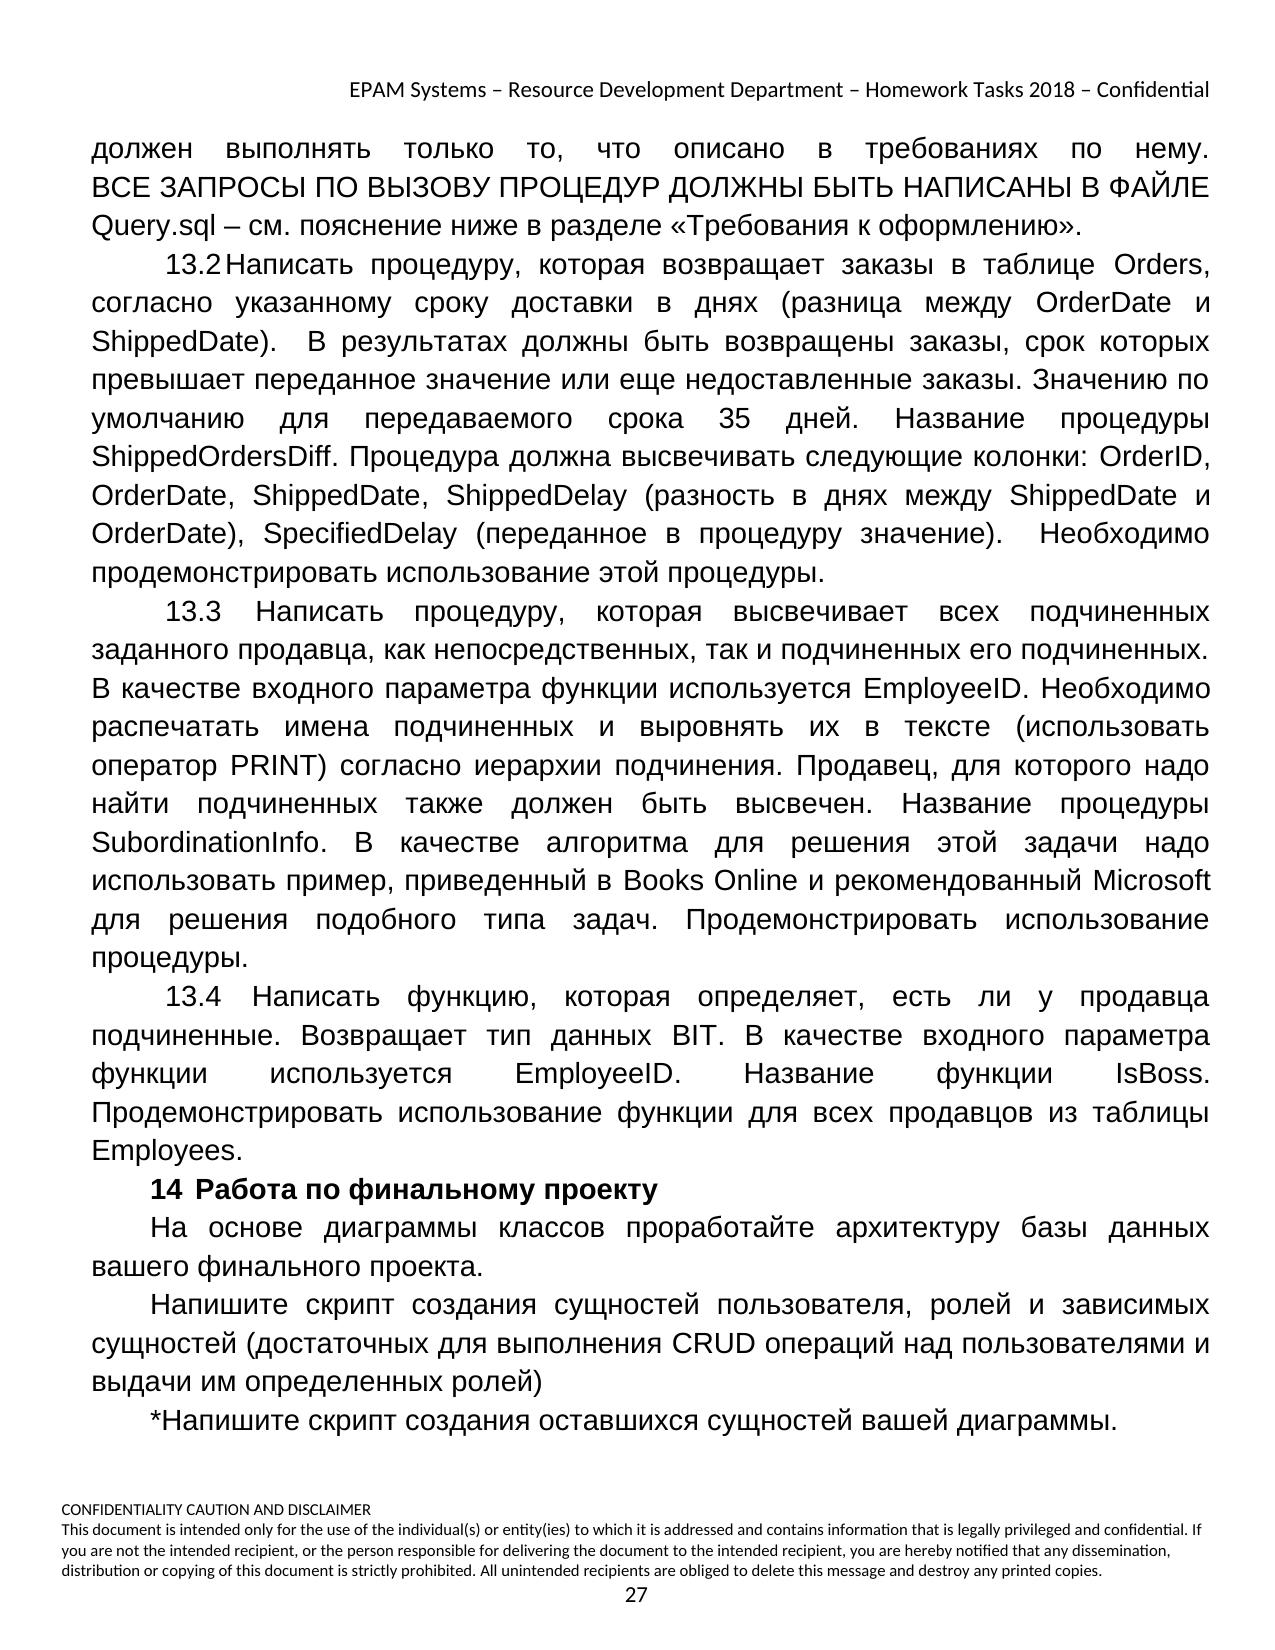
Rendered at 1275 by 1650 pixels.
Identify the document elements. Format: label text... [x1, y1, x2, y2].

list *Напишите скрипт создания оставшихся сущностей вашей диаграммы. [91, 1403, 1211, 1436]
list Написать процедуру, которая высвечивает всех подчиненных заданного продавца, как непосредственных, так и подчиненных его подчиненных. В качестве входного параметра функции используется EmployeeID. Необходимо распечатать имена подчиненных и выровнять их в тексте (использовать оператор PRINT) согласно иерархии подчинения. Продавец, для которого надо найти подчиненных также должен быть высвечен. Название процедуры SubordinationInfo. В качестве алгоритма для решения этой задачи надо использовать пример, приведенный в Books Online и рекомендованный Microsoft для решения подобного типа задач. Продемонстрировать использование процедуры. [91, 593, 1211, 974]
list Написать функцию, которая определяет, есть ли у продавца подчиненные. Возвращает тип данных BIT. В качестве входного параметра функции используется EmployeeID. Название функции IsBoss. Продемонстрировать использование функции для всех продавцов из таблицы Employees. [91, 979, 1211, 1167]
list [91, 131, 1211, 242]
list Работа по финальному проекту [150, 1172, 1211, 1205]
list Напишите скрипт создания сущностей пользователя, ролей и зависимых сущностей (достаточных для выполнения CRUD операций над пользователями и выдачи им определенных ролей) [91, 1287, 1211, 1398]
list На основе диаграммы классов проработайте архитектуру базы данных вашего финального проекта. [91, 1210, 1211, 1282]
list Написать процедуру, которая возвращает заказы в таблице Orders, согласно указанному сроку доставки в днях (разница между OrderDate и ShippedDate). В результатах должны быть возвращены заказы, срок которых превышает переданное значение или еще недоставленные заказы. Значению по умолчанию для передаваемого срока 35 дней. Название процедуры ShippedOrdersDiff. Процедура должна высвечивать следующие колонки: OrderID, OrderDate, ShippedDate, ShippedDelay (разность в днях между ShippedDate и OrderDate), SpecifiedDelay (переданное в процедуру значение). Необходимо продемонстрировать использование этой процедуры. [91, 247, 1211, 588]
